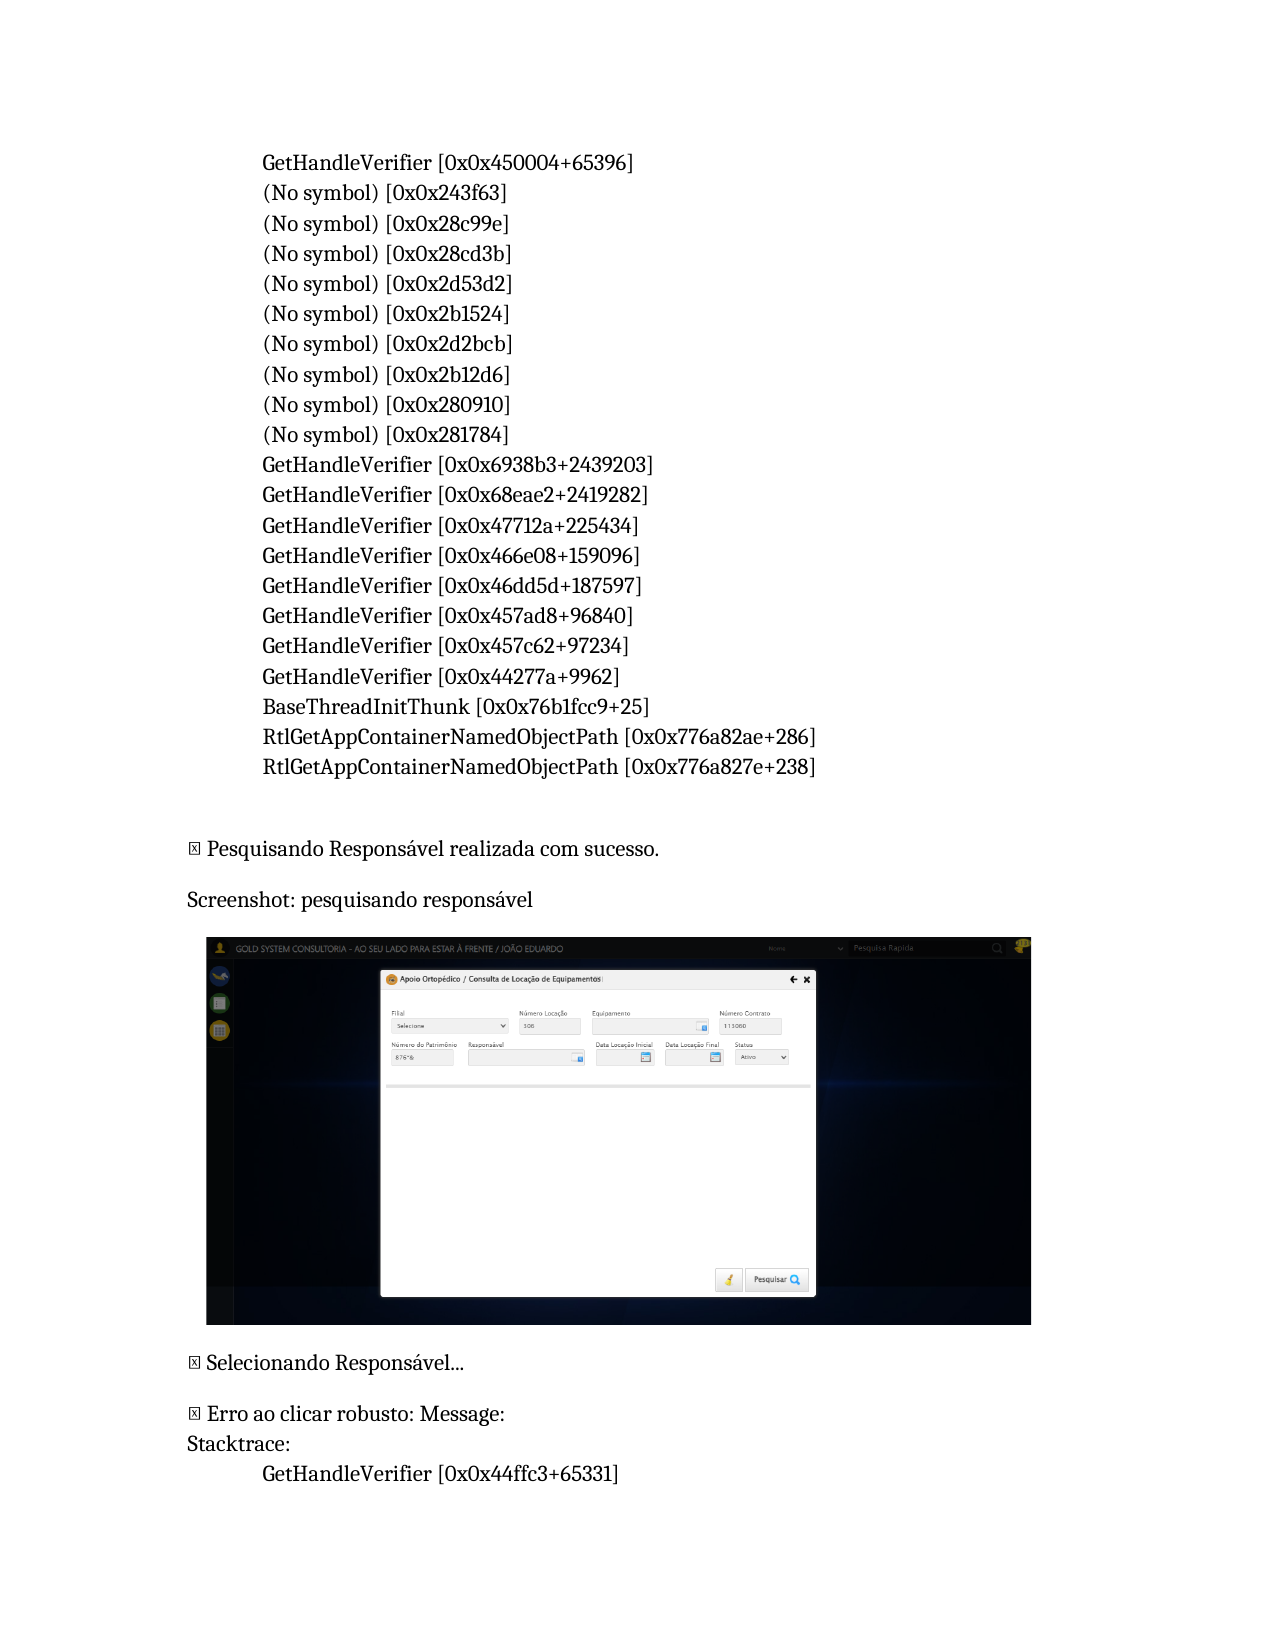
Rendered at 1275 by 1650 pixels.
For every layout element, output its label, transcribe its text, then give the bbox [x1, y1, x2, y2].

text 🔄 Selecionando Responsável... [187, 1349, 1087, 1376]
text ✅ Pesquisando Responsável realizada com sucesso. [187, 835, 1087, 862]
picture [206, 937, 1032, 1325]
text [187, 150, 1087, 811]
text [187, 1400, 1087, 1487]
text Screenshot: pesquisando responsável [187, 886, 1087, 913]
